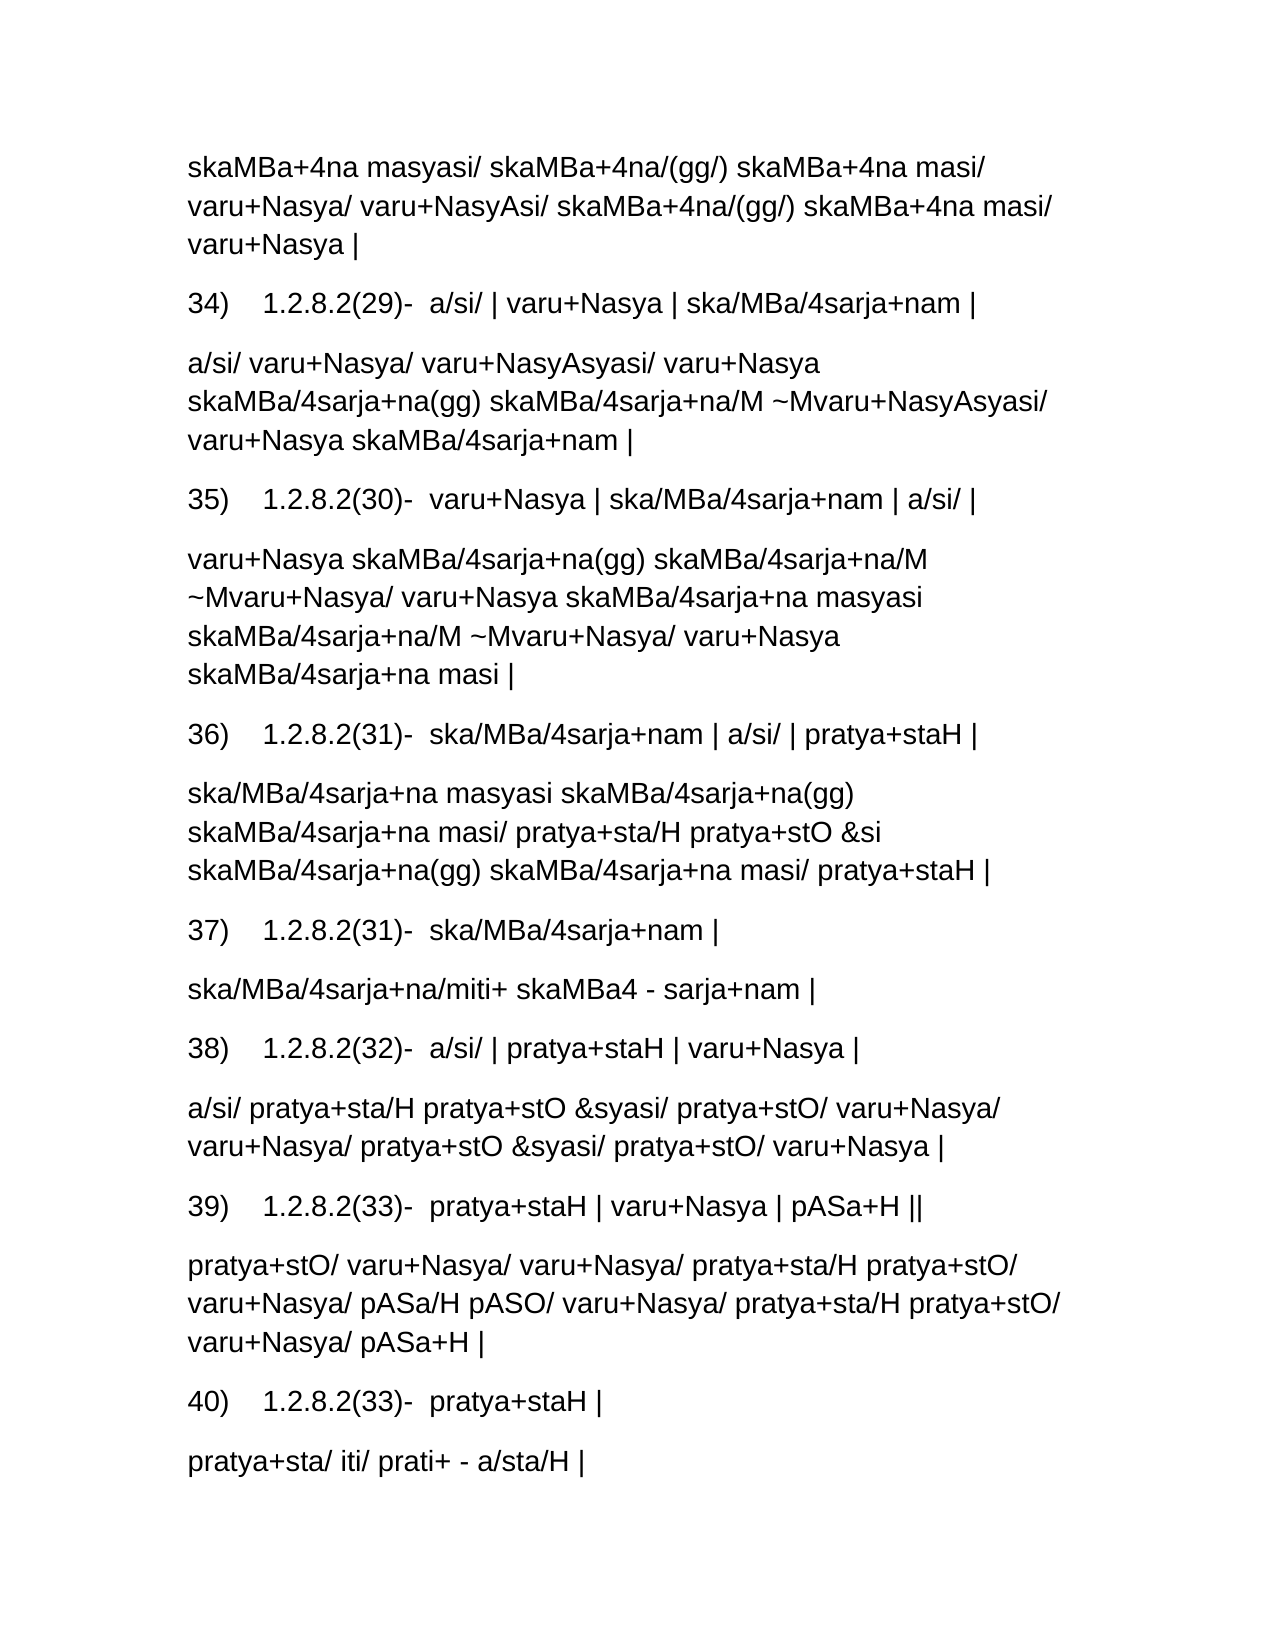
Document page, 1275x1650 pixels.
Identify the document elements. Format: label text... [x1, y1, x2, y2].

text ska/MBa/4sarja+na masyasi skaMBa/4sarja+na(gg) skaMBa/4sarja+na masi/ pratya+sta/H pratya+stO &si skaMBa/4sarja+na(gg) skaMBa/4sarja+na masi/ pratya+staH | [187, 776, 1087, 887]
text a/si/ varu+Nasya/ varu+NasyAsyasi/ varu+Nasya skaMBa/4sarja+na(gg) skaMBa/4sarja+na/M ~Mvaru+NasyAsyasi/ varu+Nasya skaMBa/4sarja+nam | [187, 346, 1087, 456]
text 40) 1.2.8.2(33)- pratya+staH | [187, 1384, 1087, 1418]
text 35) 1.2.8.2(30)- varu+Nasya | ska/MBa/4sarja+nam | a/si/ | [187, 482, 1087, 516]
text 39) 1.2.8.2(33)- pratya+staH | varu+Nasya | pASa+H || [187, 1188, 1087, 1222]
text 37) 1.2.8.2(31)- ska/MBa/4sarja+nam | [187, 912, 1087, 946]
text 38) 1.2.8.2(32)- a/si/ | pratya+staH | varu+Nasya | [187, 1031, 1087, 1065]
text pratya+sta/ iti/ prati+ - a/sta/H | [187, 1444, 1087, 1477]
text a/si/ pratya+sta/H pratya+stO &syasi/ pratya+stO/ varu+Nasya/ varu+Nasya/ pratya+stO &syasi/ pratya+stO/ varu+Nasya | [187, 1091, 1087, 1163]
text 34) 1.2.8.2(29)- a/si/ | varu+Nasya | ska/MBa/4sarja+nam | [187, 286, 1087, 320]
text pratya+stO/ varu+Nasya/ varu+Nasya/ pratya+sta/H pratya+stO/ varu+Nasya/ pASa/H pASO/ varu+Nasya/ pratya+sta/H pratya+stO/ varu+Nasya/ pASa+H | [187, 1248, 1087, 1358]
text 36) 1.2.8.2(31)- ska/MBa/4sarja+nam | a/si/ | pratya+staH | [187, 717, 1087, 750]
text varu+Nasya skaMBa/4sarja+na(gg) skaMBa/4sarja+na/M ~Mvaru+Nasya/ varu+Nasya skaMBa/4sarja+na masyasi skaMBa/4sarja+na/M ~Mvaru+Nasya/ varu+Nasya skaMBa/4sarja+na masi | [187, 542, 1087, 691]
text skaMBa+4na masyasi/ skaMBa+4na/(gg/) skaMBa+4na masi/ varu+Nasya/ varu+NasyAsi/ skaMBa+4na/(gg/) skaMBa+4na masi/ varu+Nasya | [187, 150, 1087, 261]
text ska/MBa/4sarja+na/miti+ skaMBa4 - sarja+nam | [187, 972, 1087, 1005]
